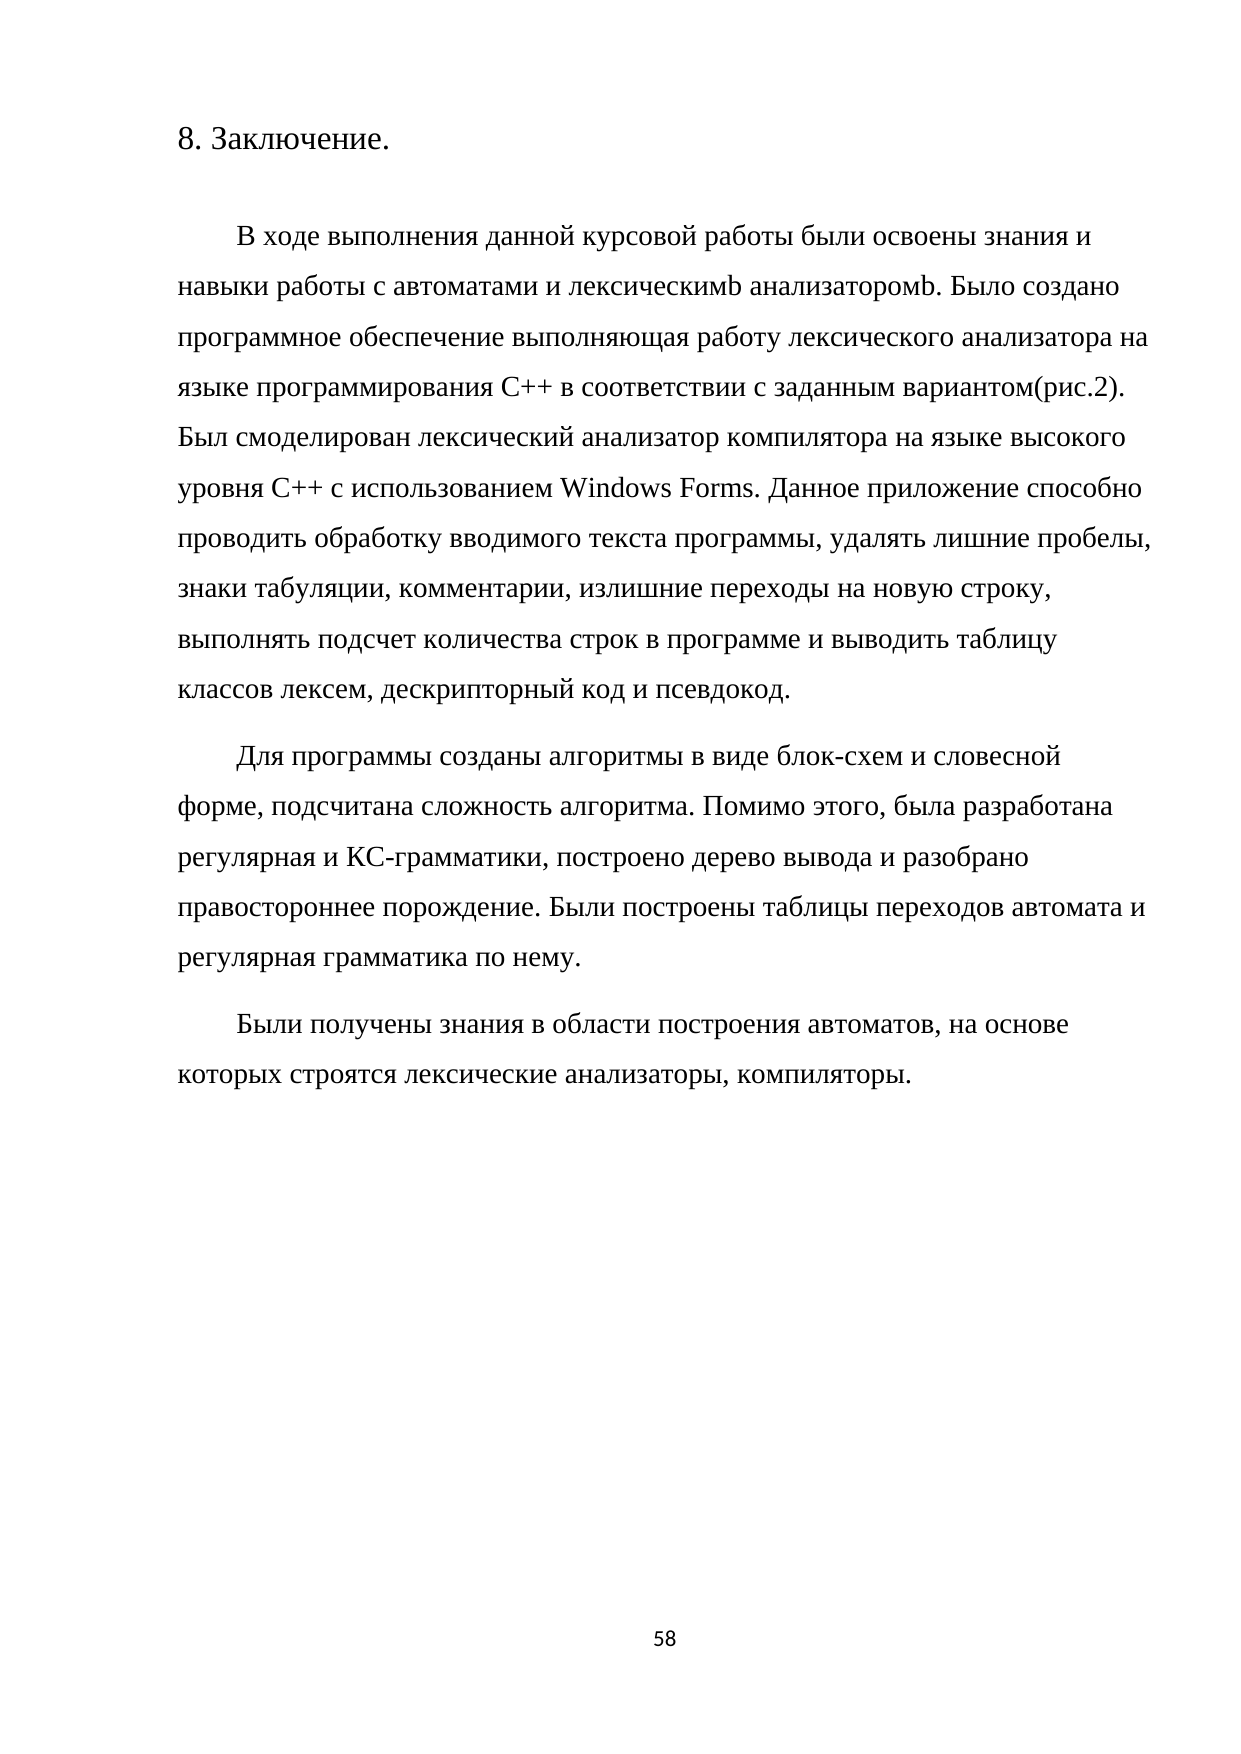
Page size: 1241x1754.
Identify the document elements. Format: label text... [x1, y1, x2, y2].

text Были получены знания в области построения автоматов, на основе которых строятся лексические анализаторы, компиляторы. [177, 1006, 1152, 1090]
text Для программы созданы алгоритмы в виде блок-схем и словесной форме, подсчитана сложность алгоритма. Помимо этого, была разработана регулярная и КС-грамматики, построено дерево вывода и разобрано правостороннее порождение. Были построены таблицы переходов автомата и регулярная грамматика по нему. [177, 738, 1152, 973]
text В ходе выполнения данной курсовой работы были освоены знания и навыки работы с автоматами и лексическимb анализаторомb. Было создано программное обеспечение выполняющая работу лексического анализатора на языке программирования C++ в соответствии с заданным вариантом(рис.2). Был смоделирован лексический анализатор компилятора на языке высокого уровня С++ с использованием Windows Forms. Данное приложение способно проводить обработку вводимого текста программы, удалять лишние пробелы, знаки табуляции, комментарии, излишние переходы на новую строку, выполнять подсчет количества строк в программе и выводить таблицу классов лексем, дескрипторный код и псевдокод. [177, 218, 1152, 704]
subtitle 8. Заключение. [177, 118, 1152, 157]
